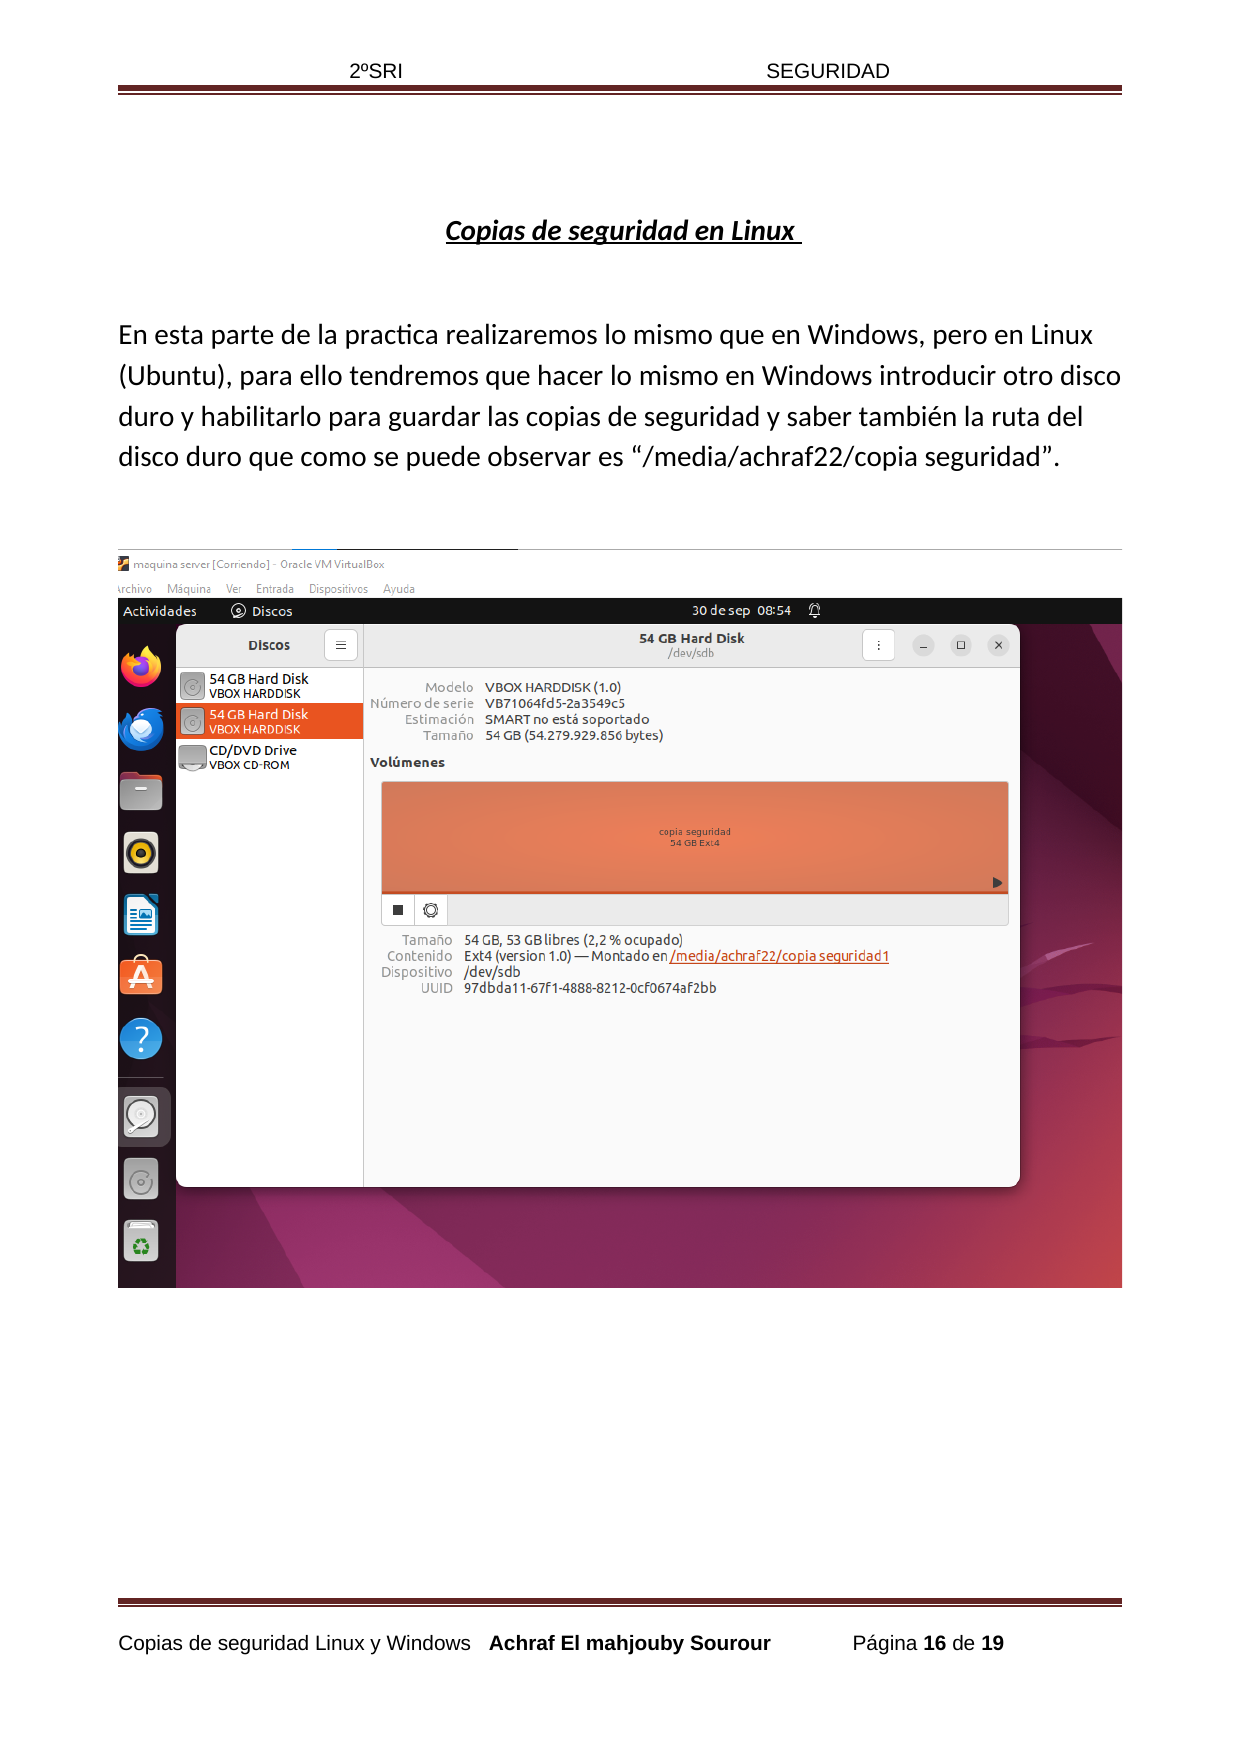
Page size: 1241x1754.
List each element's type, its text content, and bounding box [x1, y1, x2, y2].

text En esta parte de la practica realizaremos lo mismo que en Windows, pero en Linux (Ubuntu), para ello tendremos que hacer lo mismo en Windows introducir otro disco duro y habilitarlo para guardar las copias de seguridad y saber también la ruta del disco duro que como se puede observar es “/media/achraf22/copia seguridad”. [118, 316, 1122, 474]
picture [118, 549, 1123, 1288]
text Copias de seguridad en Linux [118, 212, 1122, 248]
